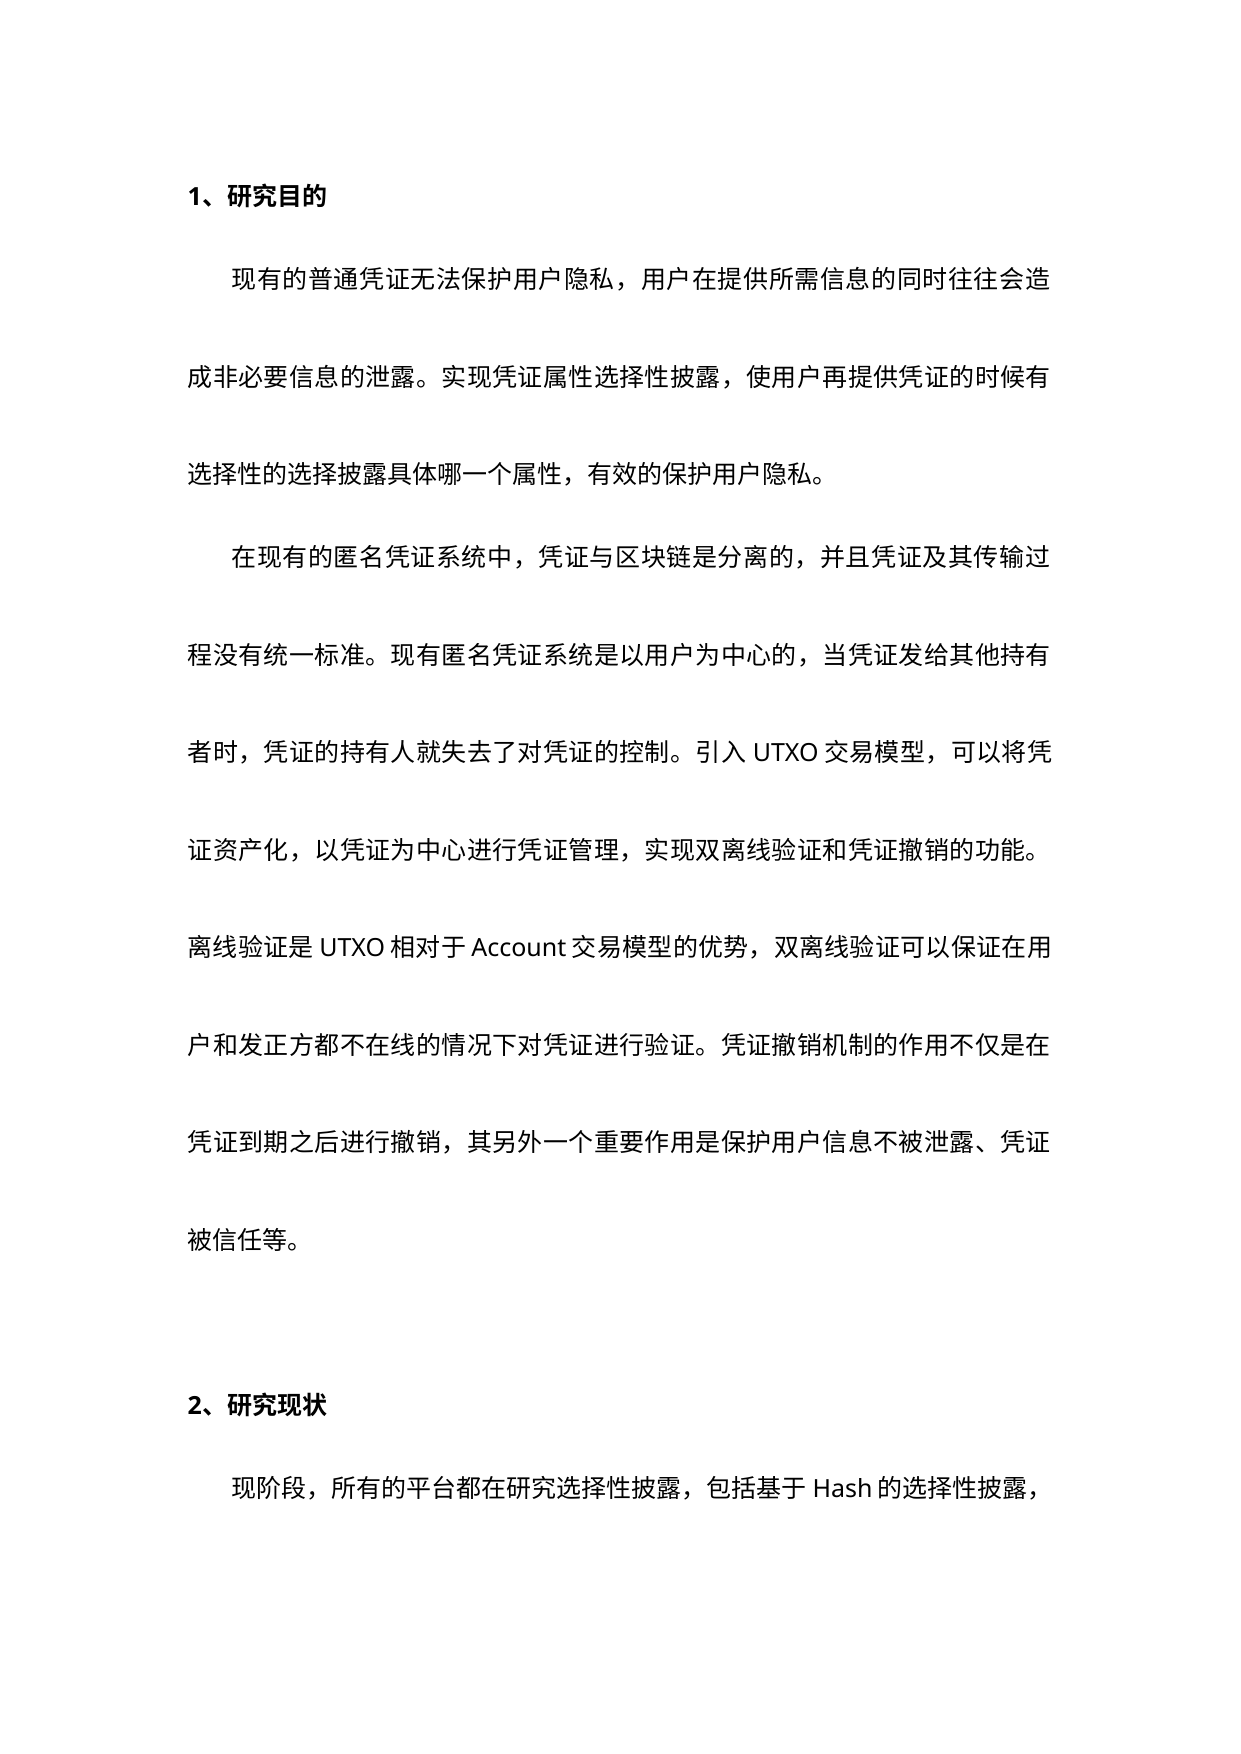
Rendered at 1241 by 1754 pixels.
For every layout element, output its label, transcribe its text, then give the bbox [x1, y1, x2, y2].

text 1、研究目的 [187, 162, 1053, 227]
text 2、研究现状 [187, 1371, 1053, 1436]
text 在现有的匿名凭证系统中，凭证与区块链是分离的，并且凭证及其传输过程没有统一标准。现有匿名凭证系统是以用户为中心的，当凭证发给其他持有者时，凭证的持有人就失去了对凭证的控制。引入UTXO交易模型，可以将凭证资产化，以凭证为中心进行凭证管理，实现双离线验证和凭证撤销的功能。离线验证是UTXO相对于Account交易模型的优势，双离线验证可以保证在用户和发正方都不在线的情况下对凭证进行验证。凭证撤销机制的作用不仅是在凭证到期之后进行撤销，其另外一个重要作用是保护用户信息不被泄露、凭证被信任等。 [187, 523, 1053, 1271]
text 现有的普通凭证无法保护用户隐私，用户在提供所需信息的同时往往会造成非必要信息的泄露。实现凭证属性选择性披露，使用户再提供凭证的时候有选择性的选择披露具体哪一个属性，有效的保护用户隐私。 [187, 245, 1053, 505]
